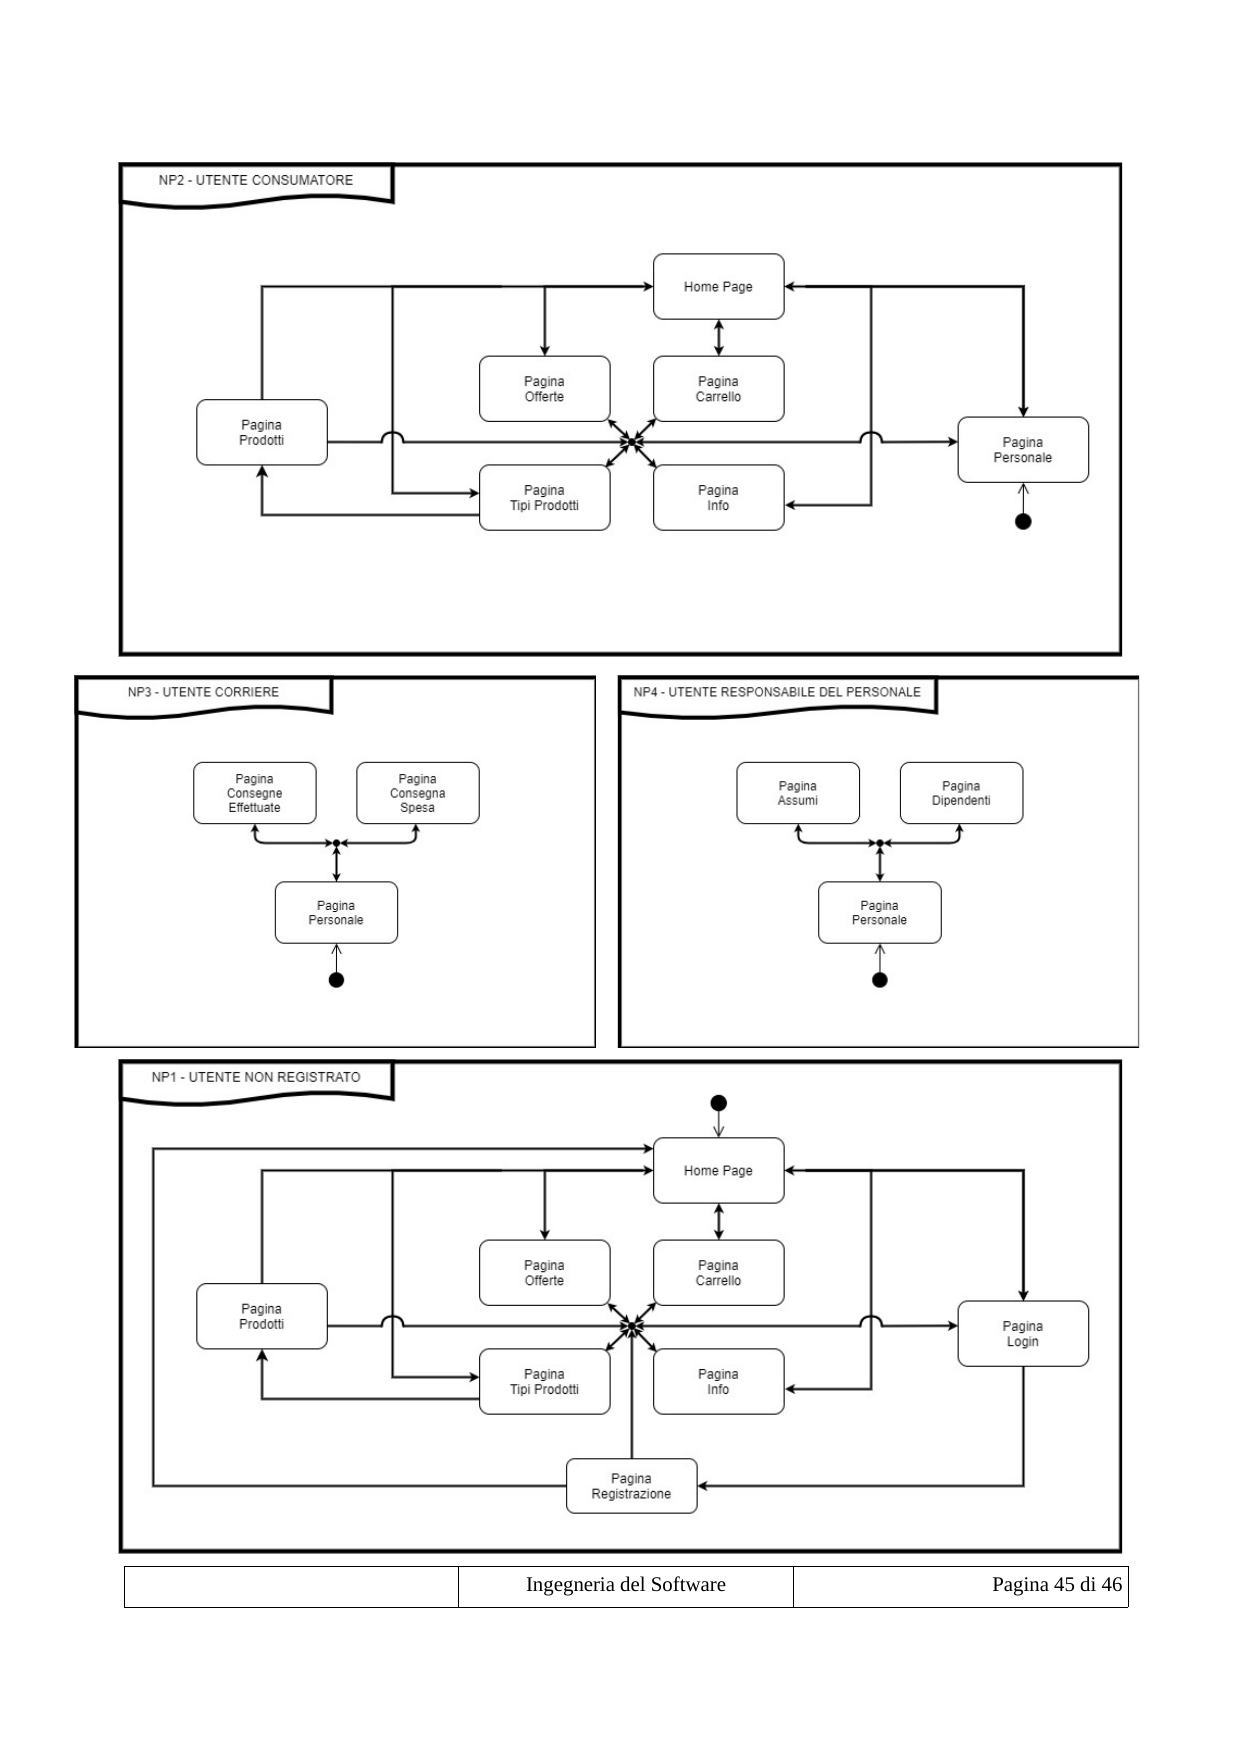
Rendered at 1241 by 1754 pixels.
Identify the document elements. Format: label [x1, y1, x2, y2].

picture [617, 675, 1140, 1048]
picture [74, 675, 596, 1048]
picture [118, 1059, 1123, 1554]
picture [118, 162, 1123, 657]
